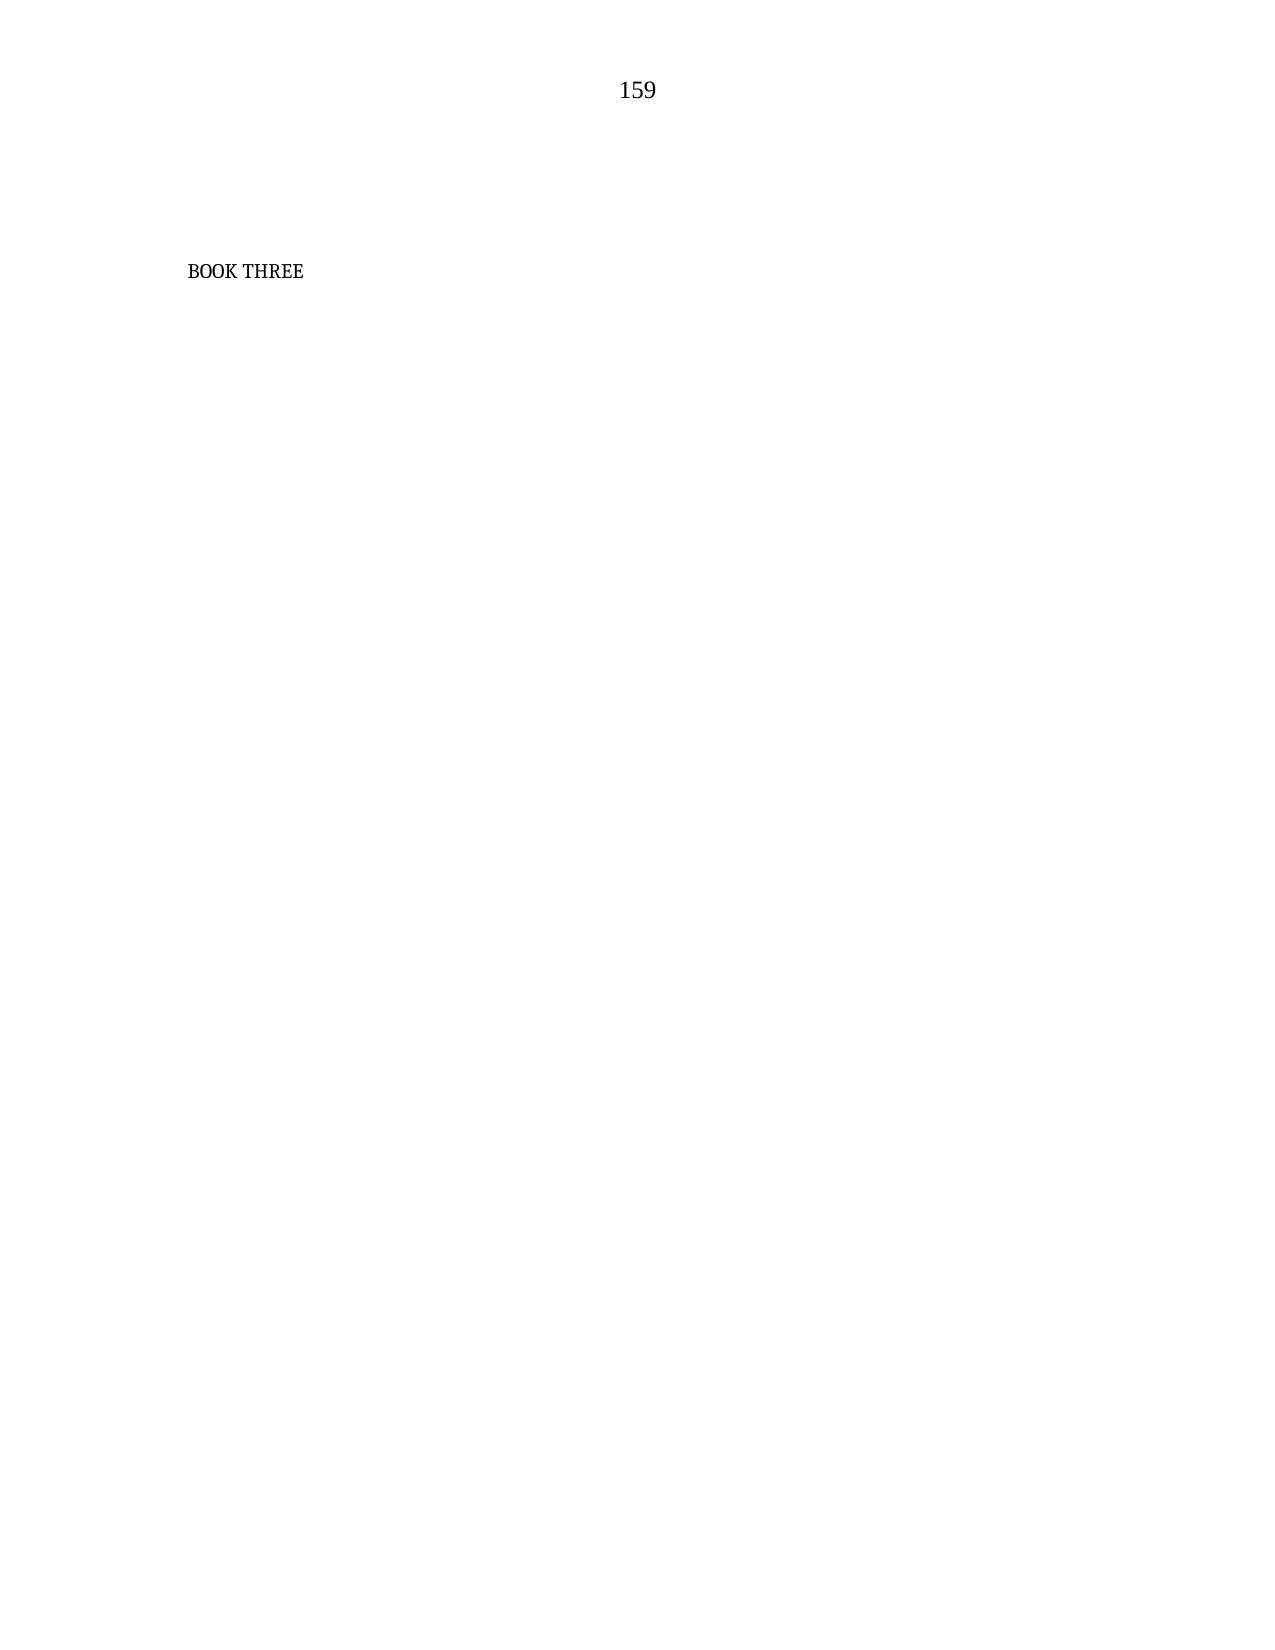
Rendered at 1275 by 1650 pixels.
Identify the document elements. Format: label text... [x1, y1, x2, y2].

text BOOK THREE [187, 260, 1087, 284]
